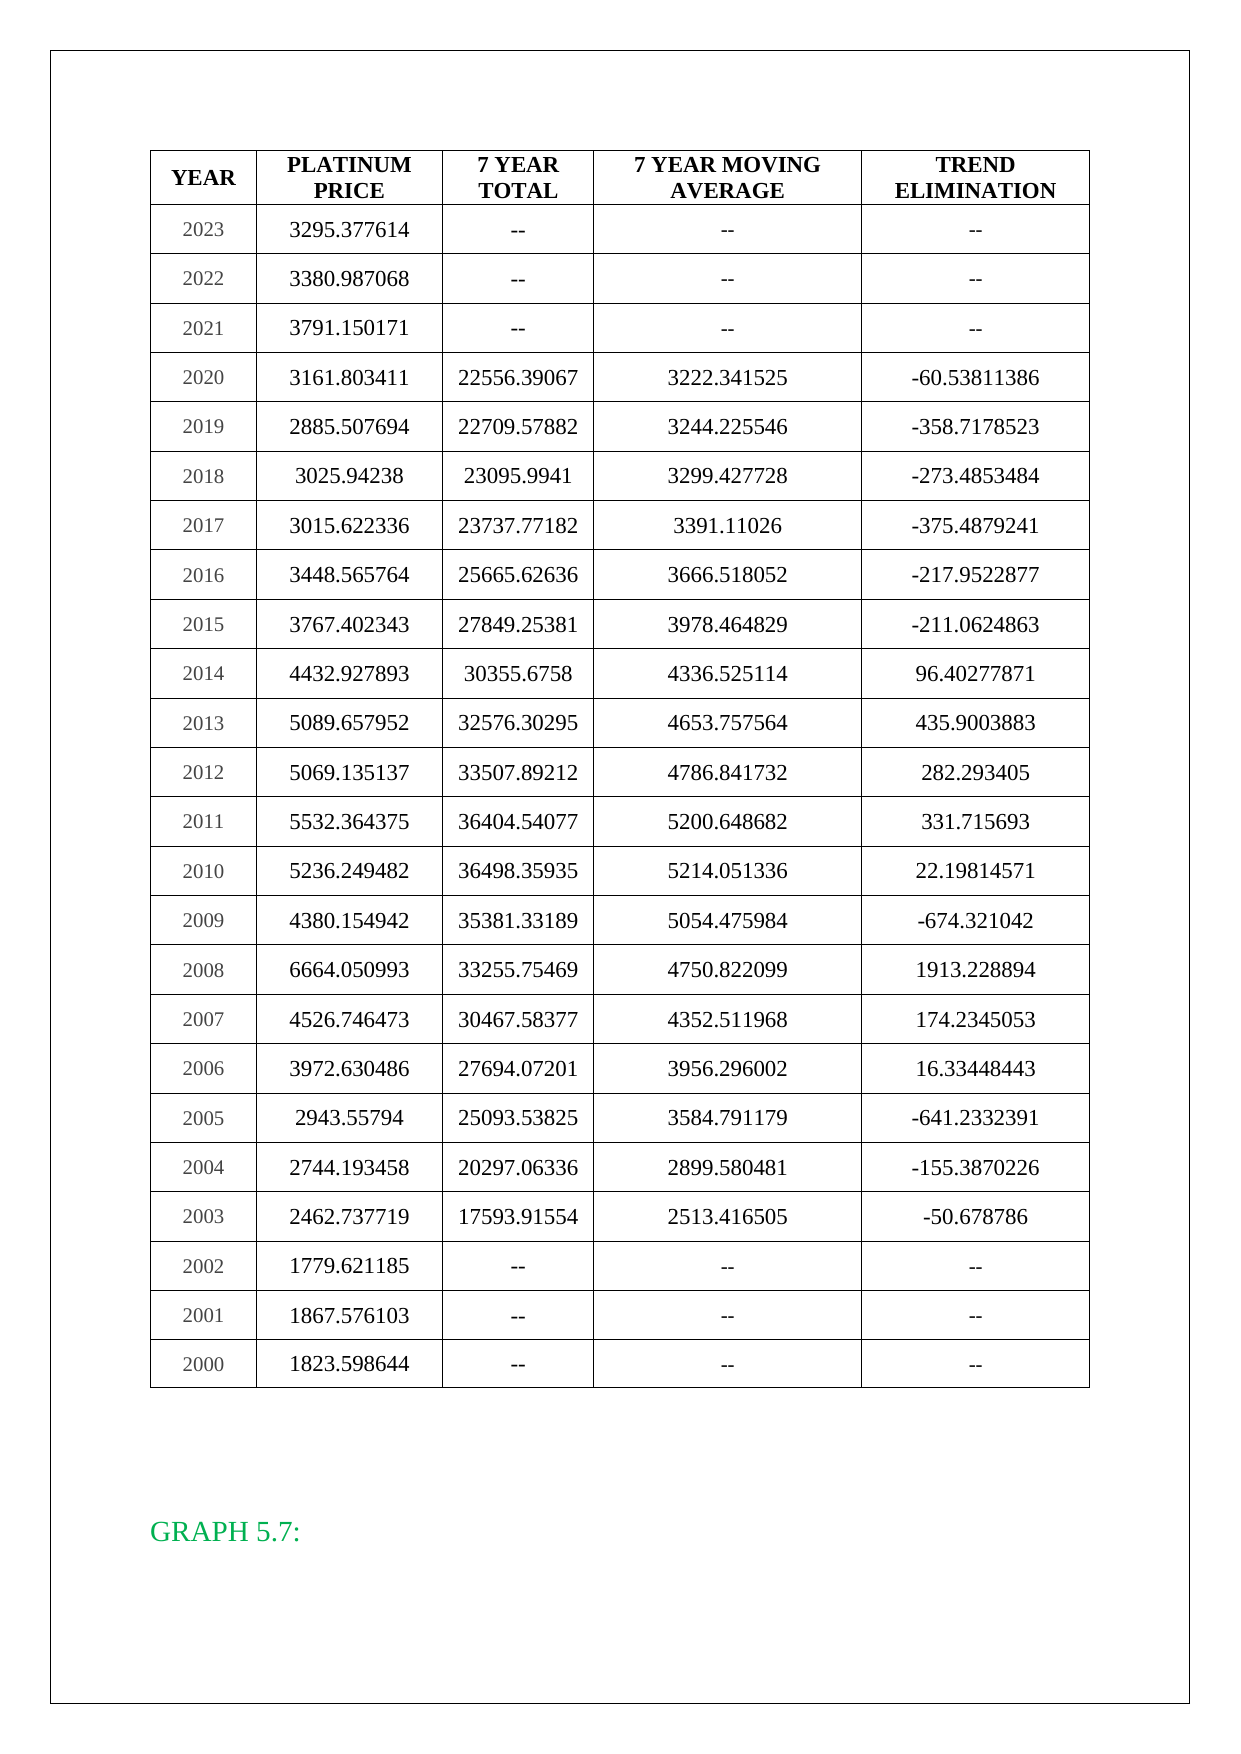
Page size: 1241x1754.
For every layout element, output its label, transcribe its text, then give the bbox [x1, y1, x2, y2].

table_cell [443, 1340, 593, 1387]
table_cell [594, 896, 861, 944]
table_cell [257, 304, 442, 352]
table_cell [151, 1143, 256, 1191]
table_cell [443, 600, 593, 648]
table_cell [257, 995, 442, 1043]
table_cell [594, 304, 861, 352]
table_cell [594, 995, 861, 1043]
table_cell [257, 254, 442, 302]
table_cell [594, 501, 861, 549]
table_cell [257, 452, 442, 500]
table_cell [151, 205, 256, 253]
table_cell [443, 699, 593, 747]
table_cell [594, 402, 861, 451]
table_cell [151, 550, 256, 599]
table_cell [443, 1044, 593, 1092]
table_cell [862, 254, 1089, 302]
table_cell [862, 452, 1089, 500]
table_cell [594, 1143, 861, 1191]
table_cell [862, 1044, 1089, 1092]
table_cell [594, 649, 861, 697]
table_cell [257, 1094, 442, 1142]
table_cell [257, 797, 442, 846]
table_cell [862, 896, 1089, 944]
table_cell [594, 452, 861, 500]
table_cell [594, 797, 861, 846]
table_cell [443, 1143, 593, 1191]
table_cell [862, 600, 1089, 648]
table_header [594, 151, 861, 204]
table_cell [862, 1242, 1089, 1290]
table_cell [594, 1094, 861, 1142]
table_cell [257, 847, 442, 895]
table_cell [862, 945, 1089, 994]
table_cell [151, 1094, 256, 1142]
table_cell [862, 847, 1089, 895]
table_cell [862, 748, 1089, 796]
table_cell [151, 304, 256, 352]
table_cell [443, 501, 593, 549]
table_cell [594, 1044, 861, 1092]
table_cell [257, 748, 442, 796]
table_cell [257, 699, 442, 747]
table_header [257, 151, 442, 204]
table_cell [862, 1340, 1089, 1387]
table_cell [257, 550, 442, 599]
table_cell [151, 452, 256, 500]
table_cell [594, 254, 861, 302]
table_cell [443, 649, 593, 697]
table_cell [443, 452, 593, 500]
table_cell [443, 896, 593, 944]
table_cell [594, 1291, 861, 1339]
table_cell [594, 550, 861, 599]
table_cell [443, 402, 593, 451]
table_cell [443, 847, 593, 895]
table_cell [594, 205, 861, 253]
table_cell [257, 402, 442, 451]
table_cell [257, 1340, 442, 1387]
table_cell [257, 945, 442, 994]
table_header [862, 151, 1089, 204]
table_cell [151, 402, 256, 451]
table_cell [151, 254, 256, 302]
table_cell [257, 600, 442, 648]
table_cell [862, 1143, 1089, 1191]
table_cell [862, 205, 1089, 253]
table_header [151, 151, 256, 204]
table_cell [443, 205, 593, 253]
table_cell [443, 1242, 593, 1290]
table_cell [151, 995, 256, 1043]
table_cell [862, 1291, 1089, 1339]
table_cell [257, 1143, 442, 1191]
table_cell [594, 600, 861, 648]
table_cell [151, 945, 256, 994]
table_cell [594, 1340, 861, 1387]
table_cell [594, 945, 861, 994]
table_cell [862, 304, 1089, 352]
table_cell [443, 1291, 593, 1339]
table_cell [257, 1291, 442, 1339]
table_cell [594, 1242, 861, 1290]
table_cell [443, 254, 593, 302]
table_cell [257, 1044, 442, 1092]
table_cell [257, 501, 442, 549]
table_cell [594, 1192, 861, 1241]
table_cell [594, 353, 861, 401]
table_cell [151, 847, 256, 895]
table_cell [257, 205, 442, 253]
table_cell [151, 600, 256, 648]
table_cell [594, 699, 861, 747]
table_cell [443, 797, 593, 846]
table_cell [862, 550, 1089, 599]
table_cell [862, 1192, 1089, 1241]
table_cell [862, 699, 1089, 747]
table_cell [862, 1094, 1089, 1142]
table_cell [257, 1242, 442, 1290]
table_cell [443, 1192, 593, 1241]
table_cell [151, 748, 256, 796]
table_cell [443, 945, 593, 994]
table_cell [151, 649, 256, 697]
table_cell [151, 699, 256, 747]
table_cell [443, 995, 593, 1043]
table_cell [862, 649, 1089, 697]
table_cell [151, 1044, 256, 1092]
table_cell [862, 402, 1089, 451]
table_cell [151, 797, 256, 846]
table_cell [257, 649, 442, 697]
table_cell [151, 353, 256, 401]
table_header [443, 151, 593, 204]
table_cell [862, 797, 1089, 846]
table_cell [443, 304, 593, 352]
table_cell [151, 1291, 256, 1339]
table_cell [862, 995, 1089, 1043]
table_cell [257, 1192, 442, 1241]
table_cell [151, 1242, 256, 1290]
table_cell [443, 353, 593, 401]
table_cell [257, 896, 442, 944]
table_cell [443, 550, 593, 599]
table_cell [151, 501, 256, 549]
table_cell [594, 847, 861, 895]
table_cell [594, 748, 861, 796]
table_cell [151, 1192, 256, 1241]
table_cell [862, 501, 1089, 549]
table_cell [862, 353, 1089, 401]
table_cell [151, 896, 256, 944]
text GRAPH 5.7: [150, 1514, 1090, 1548]
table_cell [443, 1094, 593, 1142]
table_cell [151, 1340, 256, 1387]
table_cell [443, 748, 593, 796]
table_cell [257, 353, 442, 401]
